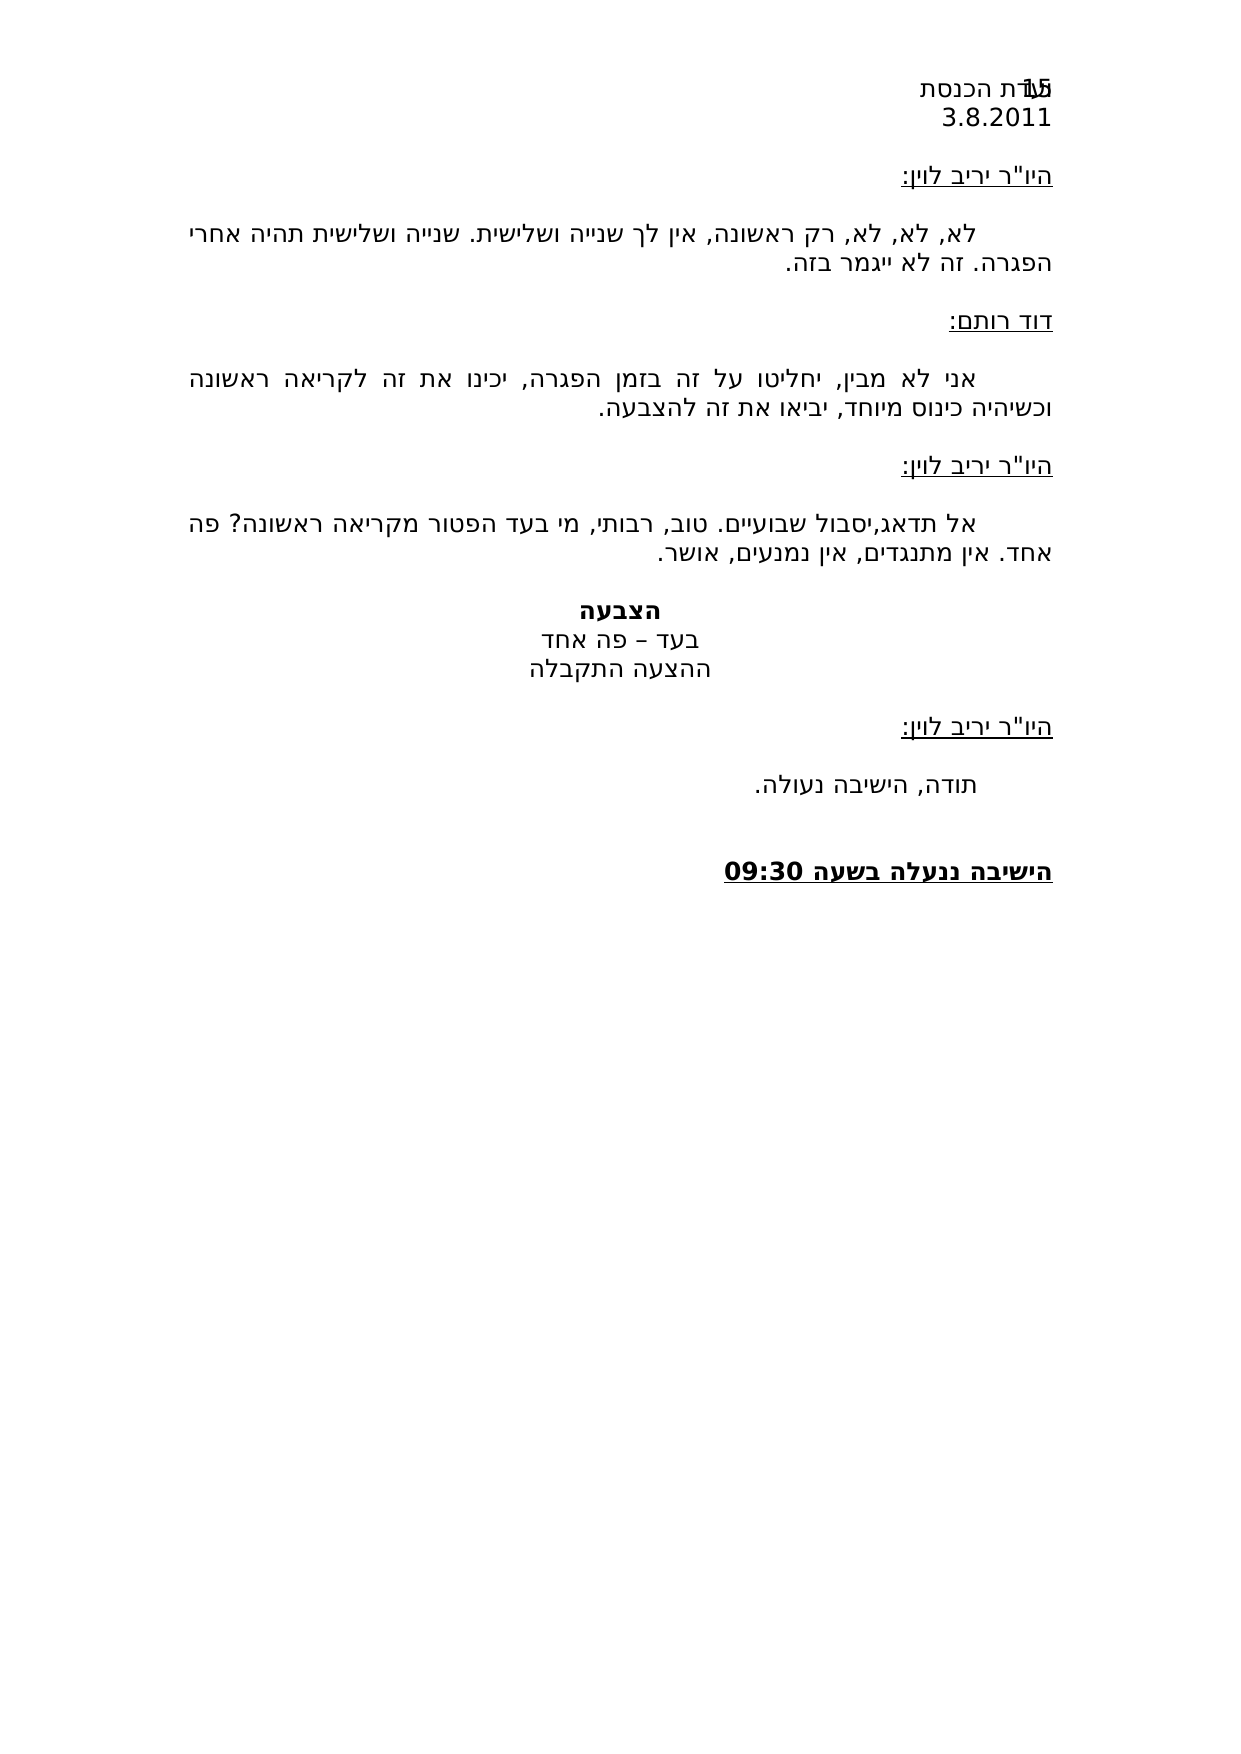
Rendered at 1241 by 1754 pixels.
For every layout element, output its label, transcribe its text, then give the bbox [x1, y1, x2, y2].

text הישיבה ננעלה בשעה 09:30 [187, 857, 1053, 886]
text בעד – פה אחד [187, 625, 1053, 654]
text הצבעה [187, 596, 1053, 625]
text היו"ר יריב לוין: [187, 161, 1053, 190]
text אני לא מבין, יחליטו על זה בזמן הפגרה, יכינו את זה לקריאה ראשונה וכשיהיה כינוס מיוחד, יביאו את זה להצבעה. [187, 364, 1053, 422]
text היו"ר יריב לוין: [187, 451, 1053, 480]
text דוד רותם: [187, 306, 1053, 335]
text ההצעה התקבלה [187, 654, 1053, 683]
text לא, לא, לא, רק ראשונה, אין לך שנייה ושלישית. שנייה ושלישית תהיה אחרי הפגרה. זה לא ייגמר בזה. [187, 219, 1053, 277]
text אל תדאג,יסבול שבועיים. טוב, רבותי, מי בעד הפטור מקריאה ראשונה? פה אחד. אין מתנגדים, אין נמנעים, אושר. [187, 509, 1053, 567]
text תודה, הישיבה נעולה. [187, 770, 1053, 799]
text היו"ר יריב לוין: [187, 712, 1053, 741]
